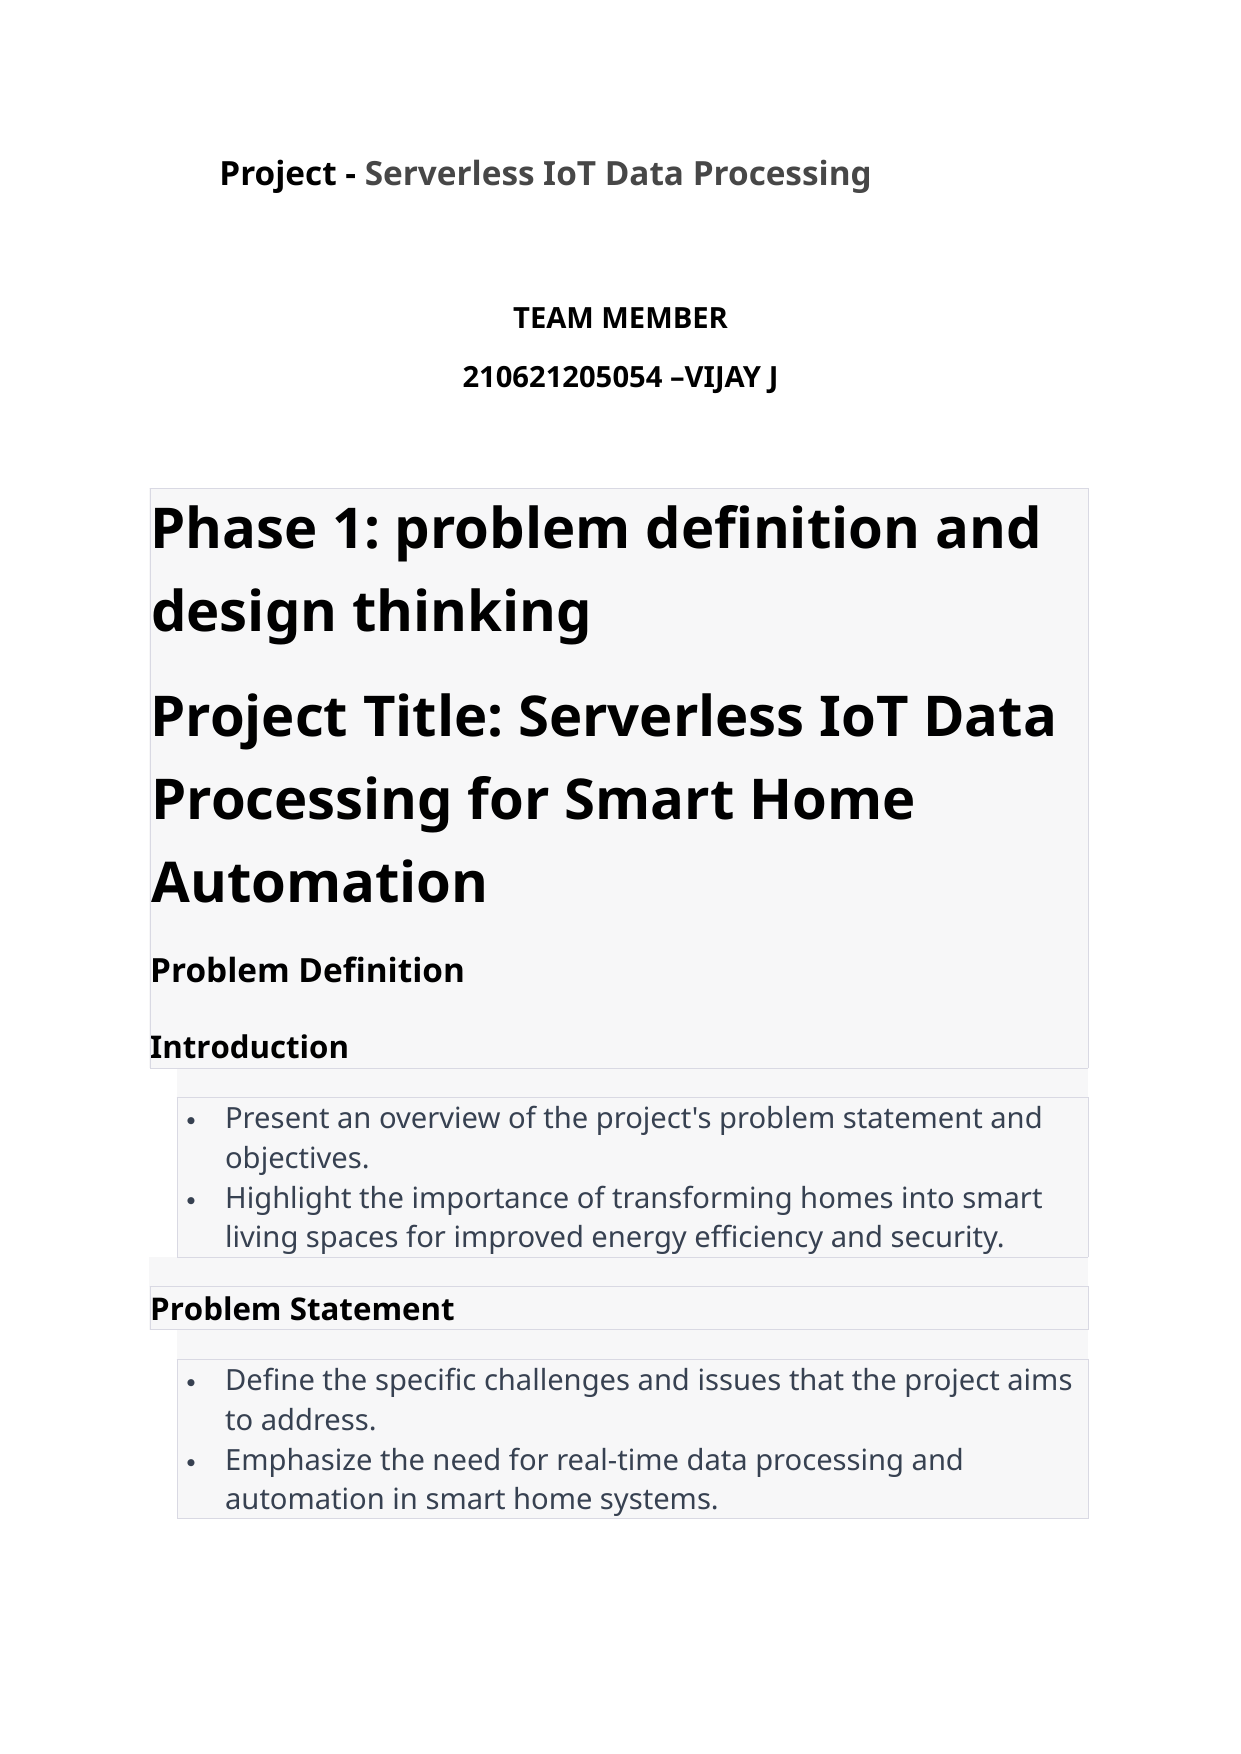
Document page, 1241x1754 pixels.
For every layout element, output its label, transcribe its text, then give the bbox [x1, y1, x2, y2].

text TEAM MEMBER [153, 297, 1088, 337]
list Define the specific challenges and issues that the project aims to address. [178, 1360, 1088, 1438]
subtitle Project Title: Serverless IoT Data Processing for Smart Home Automation [151, 676, 1088, 918]
list Emphasize the need for real-time data processing and automation in smart home systems. [178, 1438, 1088, 1518]
list Present an overview of the project's problem statement and objectives. [178, 1098, 1088, 1177]
subtitle Problem Definition [151, 946, 1088, 992]
text 210621205054 –VIJAY J [153, 357, 1088, 396]
subtitle Phase 1: problem definition and design thinking [151, 489, 1088, 648]
subtitle Introduction [151, 1024, 1088, 1068]
list Highlight the importance of transforming homes into smart living spaces for improved energy efficiency and security. [178, 1177, 1088, 1257]
subtitle Problem Statement [151, 1287, 1088, 1329]
subtitle Project - Serverless IoT Data Processing [150, 150, 1088, 195]
